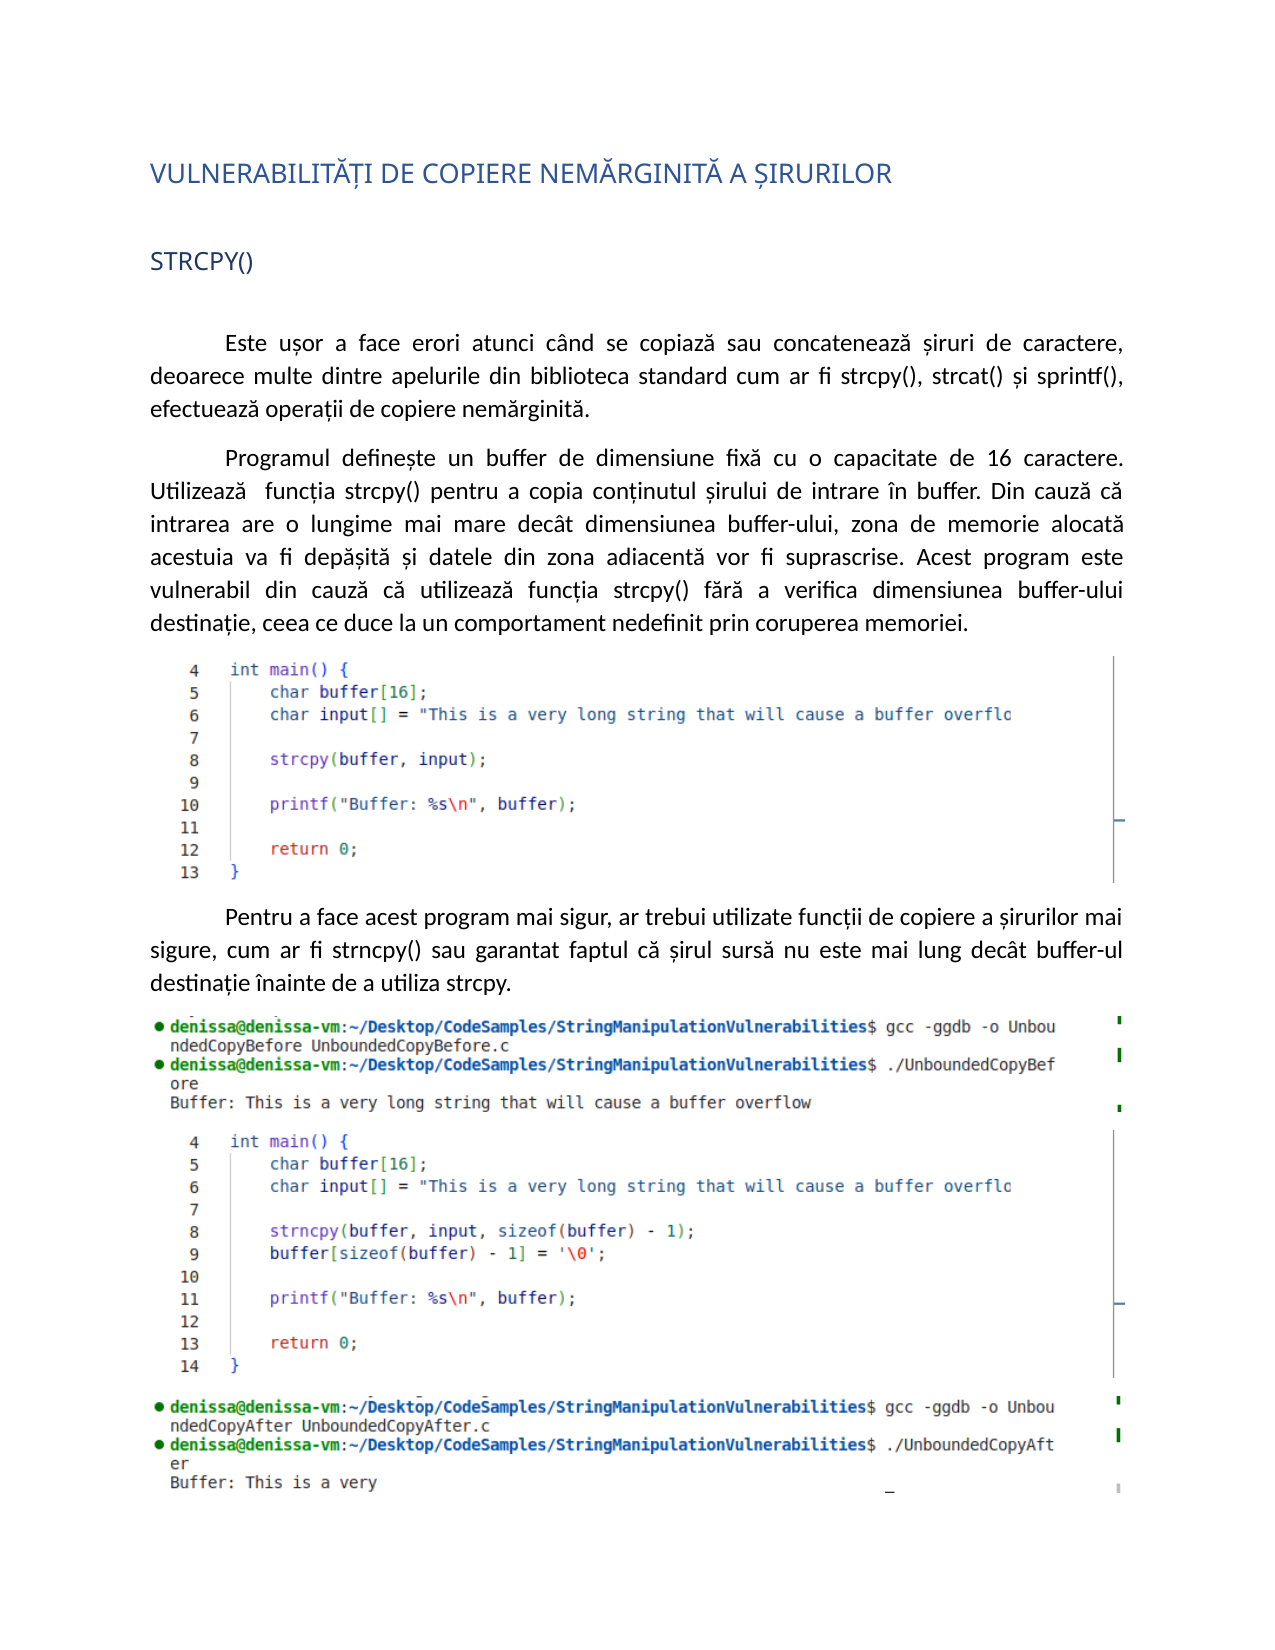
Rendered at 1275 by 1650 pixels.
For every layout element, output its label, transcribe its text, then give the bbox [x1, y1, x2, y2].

picture [150, 1130, 1125, 1378]
subtitle STRCPY() [150, 243, 1125, 278]
picture [150, 1016, 1125, 1112]
picture [150, 656, 1125, 883]
text Pentru a face acest program mai sigur, ar trebui utilizate funcții de copiere a șirurilor mai sigure, cum ar fi strncpy() sau garantat faptul că șirul sursă nu este mai lung decât buffer-ul destinație înainte de a utiliza strcpy. [150, 901, 1125, 998]
picture [150, 1396, 1124, 1493]
subtitle VULNERABILITĂȚI DE COPIERE NEMĂRGINITĂ A ȘIRURILOR [150, 154, 1125, 191]
text Programul definește un buffer de dimensiune fixă cu o capacitate de 16 caractere. Utilizează funcția strcpy() pentru a copia conținutul șirului de intrare în buffer. Din cauză că intrarea are o lungime mai mare decât dimensiunea buffer-ului, zona de memorie alocată acestuia va fi depășită și datele din zona adiacentă vor fi suprascrise. Acest program este vulnerabil din cauză că utilizează funcția strcpy() fără a verifica dimensiunea buffer-ului destinație, ceea ce duce la un comportament nedefinit prin coruperea memoriei. [150, 443, 1125, 638]
text Este ușor a face erori atunci când se copiază sau concatenează șiruri de caractere, deoarece multe dintre apelurile din biblioteca standard cum ar fi strcpy(), strcat() și sprintf(), efectuează operații de copiere nemărginită. [150, 327, 1125, 423]
